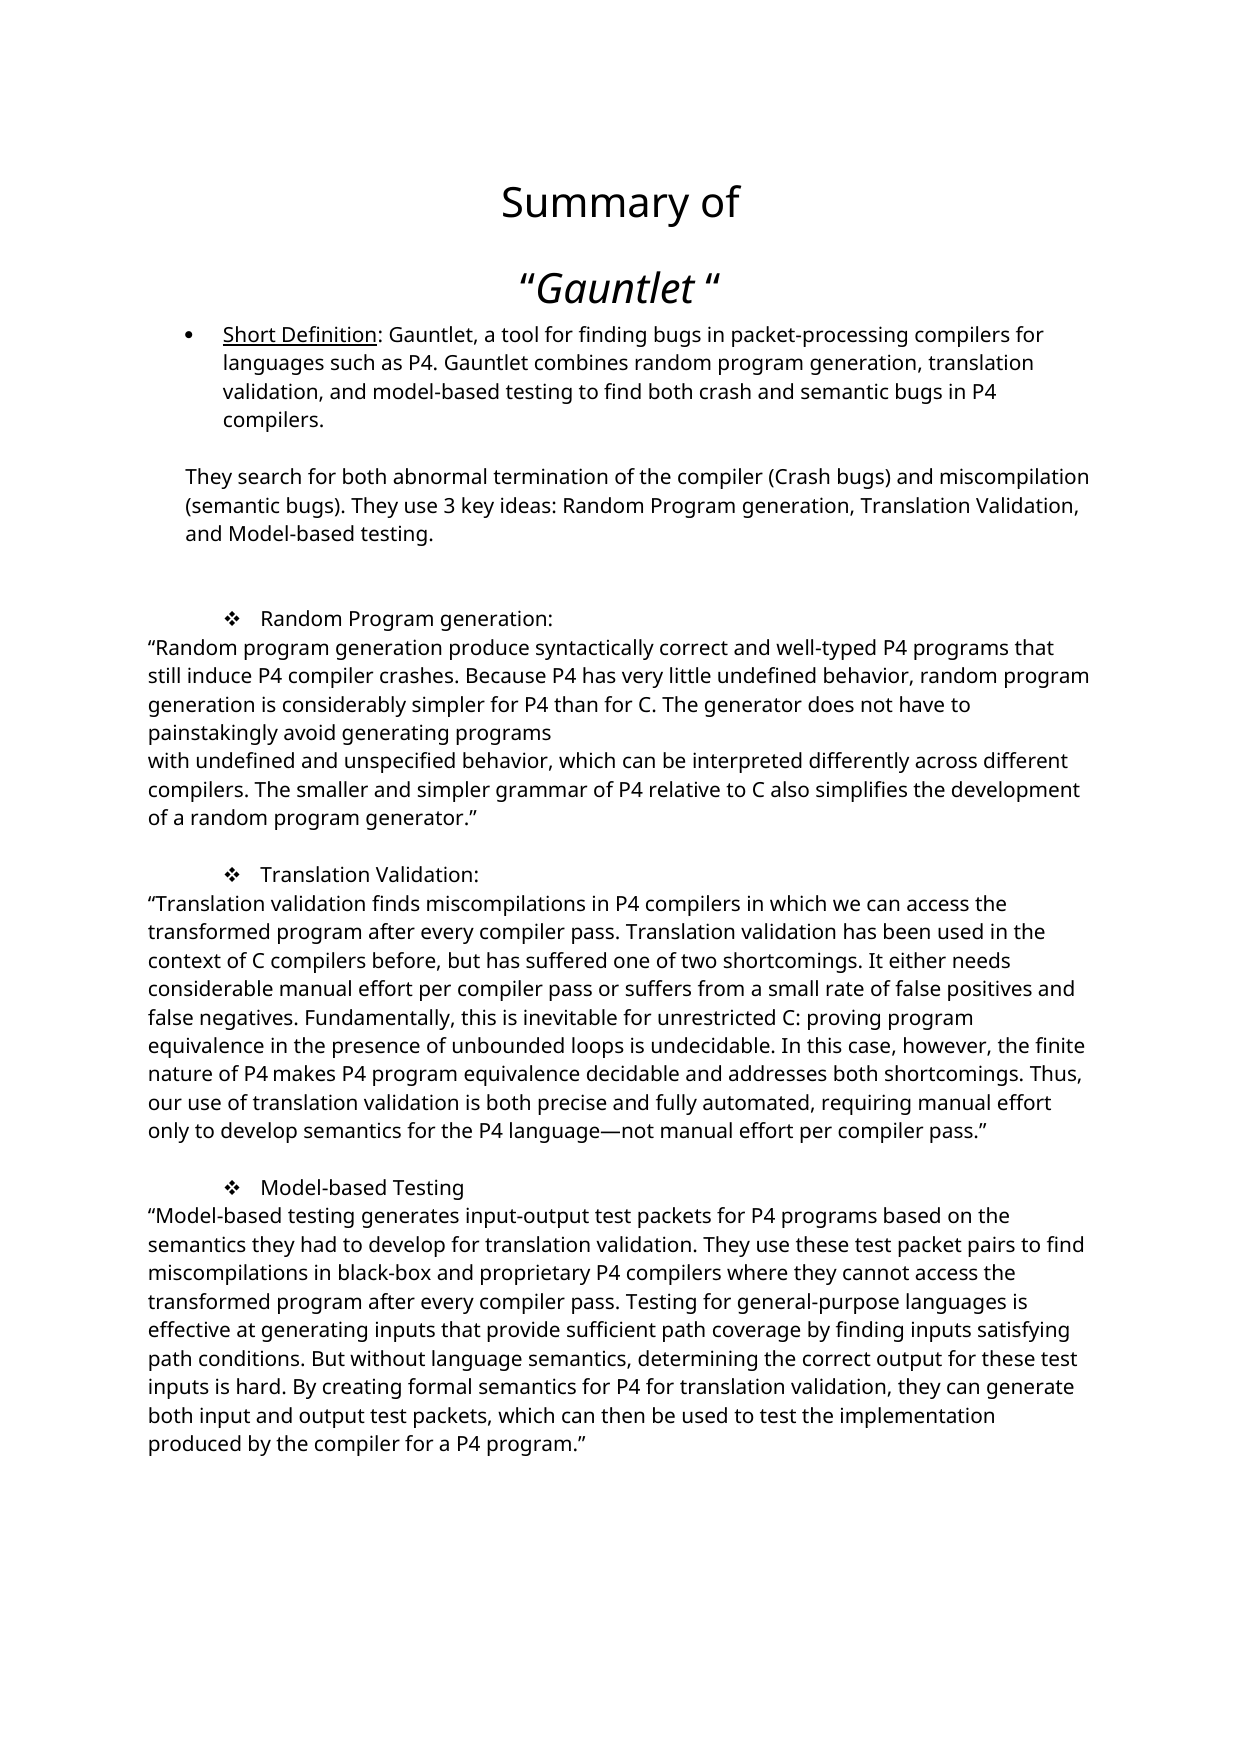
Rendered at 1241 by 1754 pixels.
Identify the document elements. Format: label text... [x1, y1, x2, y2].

text They search for both abnormal termination of the compiler (Crash bugs) and miscompilation (semantic bugs). They use 3 key ideas: Random Program generation, Translation Validation, and Model-based testing. [185, 462, 1093, 548]
text “Translation validation finds miscompilations in P4 compilers in which we can access the transformed program after every compiler pass. Translation validation has been used in the context of C compilers before, but has suffered one of two shortcomings. It either needs considerable manual effort per compiler pass or suffers from a small rate of false positives and false negatives. Fundamentally, this is inevitable for unrestricted C: proving program equivalence in the presence of unbounded loops is undecidable. In this case, however, the finite nature of P4 makes P4 program equivalence decidable and addresses both shortcomings. Thus, our use of translation validation is both precise and fully automated, requiring manual effort only to develop semantics for the P4 language—not manual effort per compiler pass.” [148, 889, 1093, 1145]
list Model-based Testing [223, 1173, 1093, 1202]
list Short Definition: Gauntlet, a tool for finding bugs in packet-processing compilers for languages such as P4. Gauntlet combines random program generation, translation validation, and model-based testing to find both crash and semantic bugs in P4 compilers. [185, 320, 1093, 434]
text “Model-based testing generates input-output test packets for P4 programs based on the semantics they had to develop for translation validation. They use these test packet pairs to find miscompilations in black-box and proprietary P4 compilers where they cannot access the transformed program after every compiler pass. Testing for general-purpose languages is effective at generating inputs that provide sufficient path coverage by finding inputs satisfying path conditions. But without language semantics, determining the correct output for these test inputs is hard. By creating formal semantics for P4 for translation validation, they can generate both input and output test packets, which can then be used to test the implementation produced by the compiler for a P4 program.” [148, 1202, 1093, 1458]
list Translation Validation: [223, 860, 1093, 889]
subtitle Summary of [148, 173, 1093, 229]
text “Random program generation produce syntactically correct and well-typed P4 programs that still induce P4 compiler crashes. Because P4 has very little undefined behavior, random program generation is considerably simpler for P4 than for C. The generator does not have to painstakingly avoid generating programs [148, 633, 1093, 747]
subtitle “Gauntlet “ [148, 259, 1093, 316]
text with undefined and unspecified behavior, which can be interpreted differently across different compilers. The smaller and simpler grammar of P4 relative to C also simplifies the development of a random program generator.” [148, 747, 1093, 832]
list Random Program generation: [223, 604, 1093, 633]
